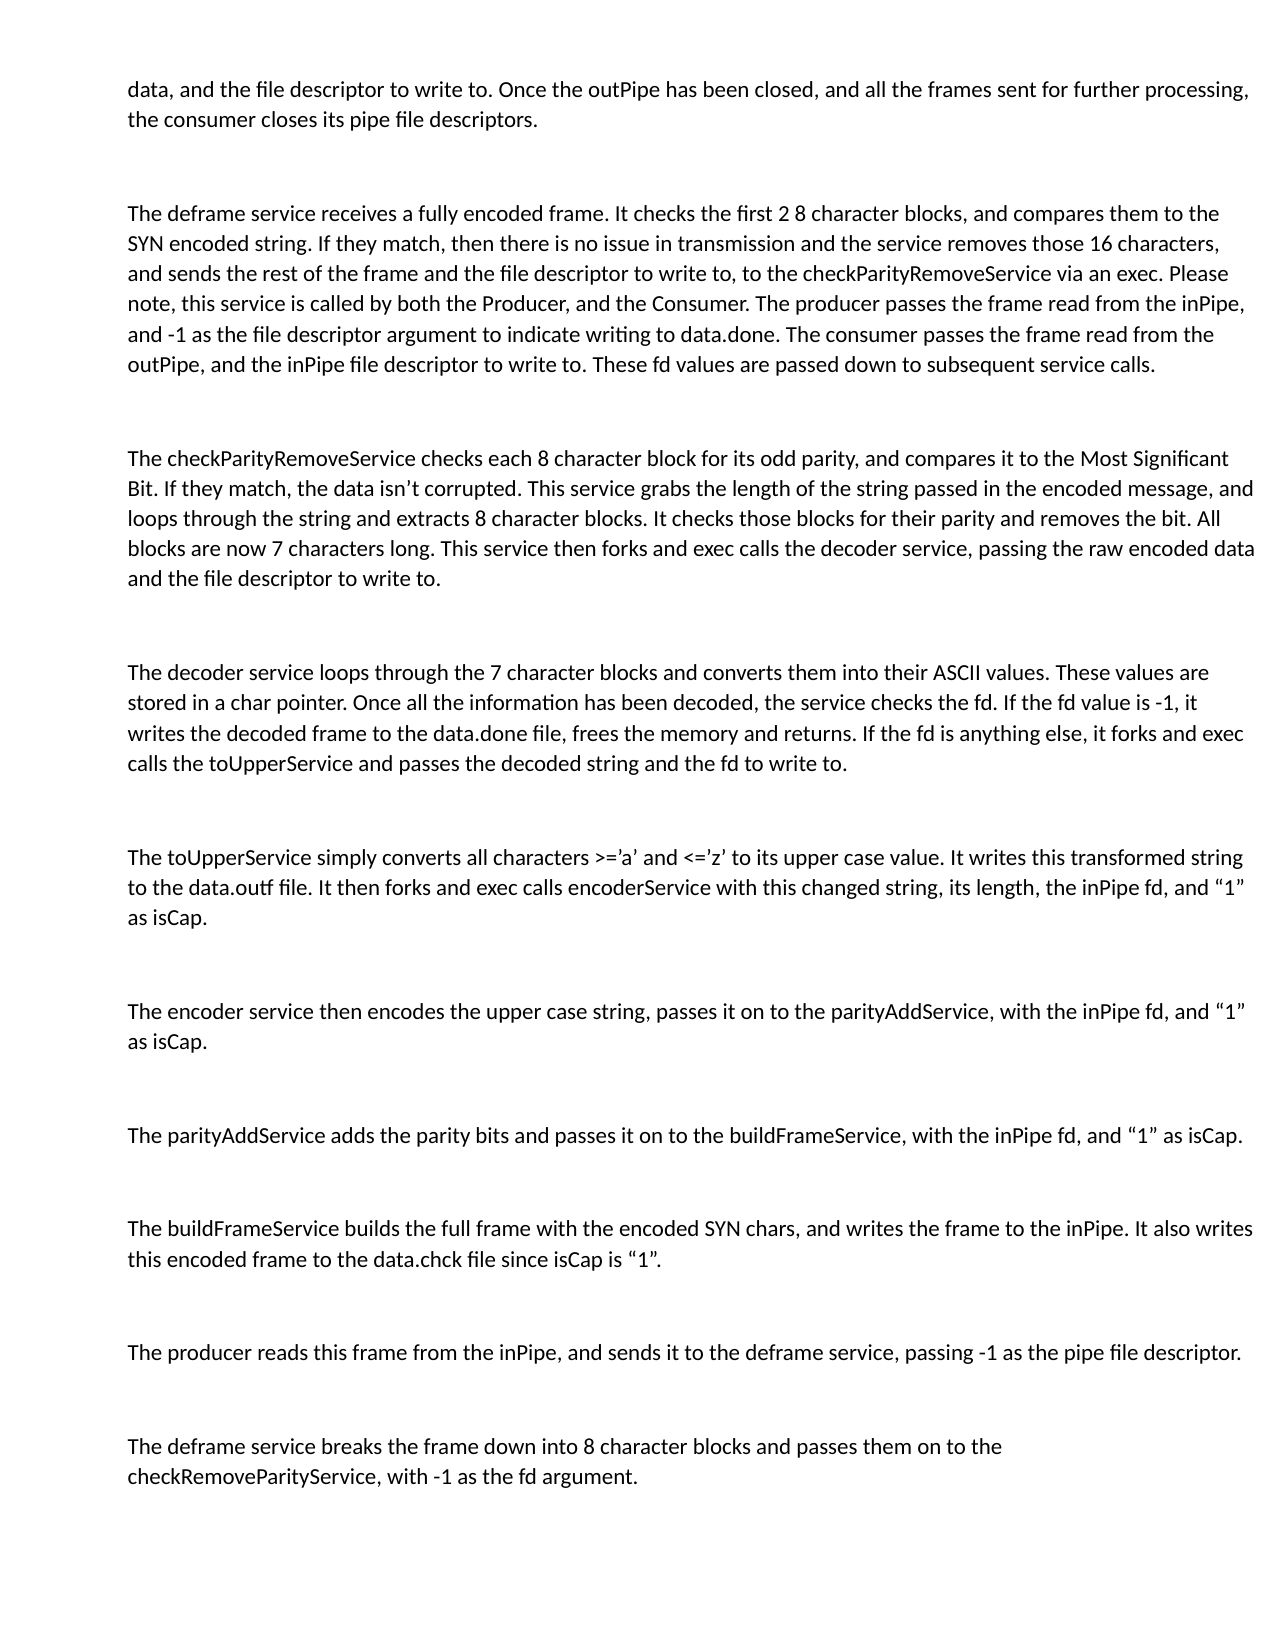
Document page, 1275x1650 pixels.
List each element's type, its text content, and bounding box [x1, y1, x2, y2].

text The producer reads this frame from the inPipe, and sends it to the deframe service, passing -1 as the pipe file descriptor. [127, 1338, 1260, 1367]
text The parityAddService adds the parity bits and passes it on to the buildFrameService, with the inPipe fd, and “1” as isCap. [127, 1121, 1260, 1149]
text The decoder service loops through the 7 character blocks and converts them into their ASCII values. These values are stored in a char pointer. Once all the information has been decoded, the service checks the fd. If the fd value is -1, it writes the decoded frame to the data.done file, frees the memory and returns. If the fd is anything else, it forks and exec calls the toUpperService and passes the decoded string and the fd to write to. [127, 658, 1260, 777]
text The checkParityRemoveService checks each 8 character block for its odd parity, and compares it to the Most Significant Bit. If they match, the data isn’t corrupted. This service grabs the length of the string passed in the encoded message, and loops through the string and extracts 8 character blocks. It checks those blocks for their parity and removes the bit. All blocks are now 7 characters long. This service then forks and exec calls the decoder service, passing the raw encoded data and the file descriptor to write to. [127, 444, 1260, 593]
text The deframe service breaks the frame down into 8 character blocks and passes them on to the checkRemoveParityService, with -1 as the fd argument. [127, 1432, 1260, 1491]
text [127, 75, 1260, 133]
text The encoder service then encodes the upper case string, passes it on to the parityAddService, with the inPipe fd, and “1” as isCap. [127, 997, 1260, 1055]
text The buildFrameService builds the full frame with the encoded SYN chars, and writes the frame to the inPipe. It also writes this encoded frame to the data.chck file since isCap is “1”. [127, 1214, 1260, 1273]
text The toUpperService simply converts all characters >=’a’ and <=’z’ to its upper case value. It writes this transformed string to the data.outf file. It then forks and exec calls encoderService with this changed string, its length, the inPipe fd, and “1” as isCap. [127, 843, 1260, 931]
text The deframe service receives a fully encoded frame. It checks the first 2 8 character blocks, and compares them to the SYN encoded string. If they match, then there is no issue in transmission and the service removes those 16 characters, and sends the rest of the frame and the file descriptor to write to, to the checkParityRemoveService via an exec. Please note, this service is called by both the Producer, and the Consumer. The producer passes the frame read from the inPipe, and -1 as the file descriptor argument to indicate writing to data.done. The consumer passes the frame read from the outPipe, and the inPipe file descriptor to write to. These fd values are passed down to subsequent service calls. [127, 199, 1260, 378]
